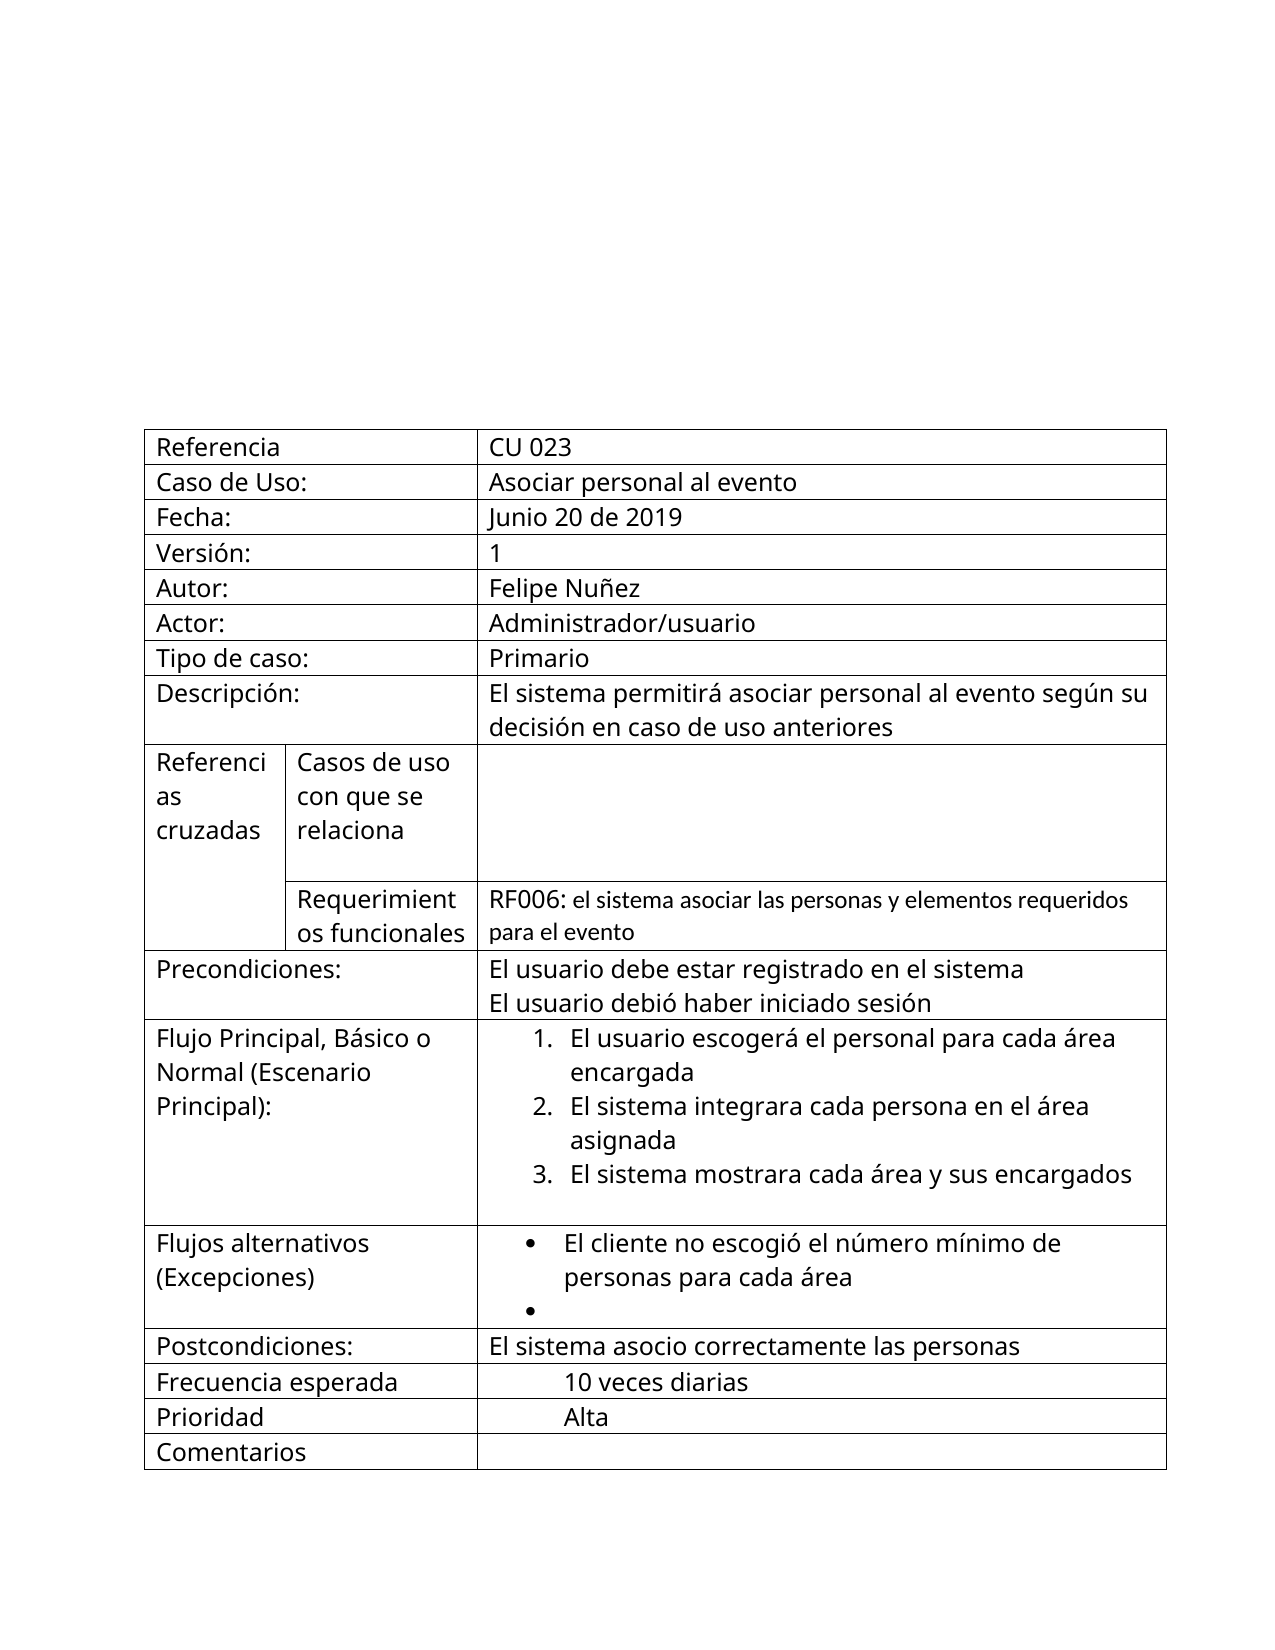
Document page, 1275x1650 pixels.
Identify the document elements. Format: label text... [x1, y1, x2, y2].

table_cell El cliente no escogió el número mínimo de personas para cada área [478, 1226, 1166, 1328]
table_cell [478, 745, 1166, 881]
table_cell Requerimientos funcionales [286, 882, 477, 950]
table_cell Caso de Uso: [145, 465, 477, 499]
table_cell Versión: [145, 535, 477, 569]
table_cell [478, 1434, 1166, 1468]
table_cell El usuario escogerá el personal para cada área encargada El sistema integrara cada persona en el área asignada El sistema mostrara cada área y sus encargados [478, 1020, 1166, 1225]
table_cell Asociar personal al evento [478, 465, 1166, 499]
table_cell RF006: el sistema asociar las personas y elementos requeridos para el evento [478, 882, 1166, 950]
table_cell Felipe Nuñez [478, 570, 1166, 604]
table_cell 10 veces diarias [478, 1364, 1166, 1398]
table_cell Precondiciones: [145, 951, 477, 1019]
table_cell Comentarios [145, 1434, 477, 1468]
table_cell Administrador/usuario [478, 605, 1166, 639]
table_cell Frecuencia esperada [145, 1364, 477, 1398]
table_cell Primario [478, 641, 1166, 674]
table_cell Casos de uso con que se relaciona [286, 745, 477, 881]
table_cell Prioridad [145, 1399, 477, 1433]
table_cell Referencias cruzadas [145, 745, 285, 950]
table_cell Flujo Principal, Básico o Normal (Escenario Principal): [145, 1020, 477, 1225]
table_cell Autor: [145, 570, 477, 604]
table_cell El usuario debe estar registrado en el sistema El usuario debió haber iniciado sesión [478, 951, 1166, 1019]
table_cell Postcondiciones: [145, 1329, 477, 1363]
table_cell 1 [478, 535, 1166, 569]
table_cell Alta [478, 1399, 1166, 1433]
table_cell Fecha: [145, 500, 477, 534]
table_cell Tipo de caso: [145, 641, 477, 674]
table_header CU 023 [478, 430, 1166, 464]
table_cell Actor: [145, 605, 477, 639]
table_cell El sistema permitirá asociar personal al evento según su decisión en caso de uso anteriores [478, 676, 1166, 744]
table_cell Junio 20 de 2019 [478, 500, 1166, 534]
table_cell Flujos alternativos (Excepciones) [145, 1226, 477, 1328]
table_header Referencia [145, 430, 477, 464]
table_cell Descripción: [145, 676, 477, 744]
table_cell El sistema asocio correctamente las personas [478, 1329, 1166, 1363]
